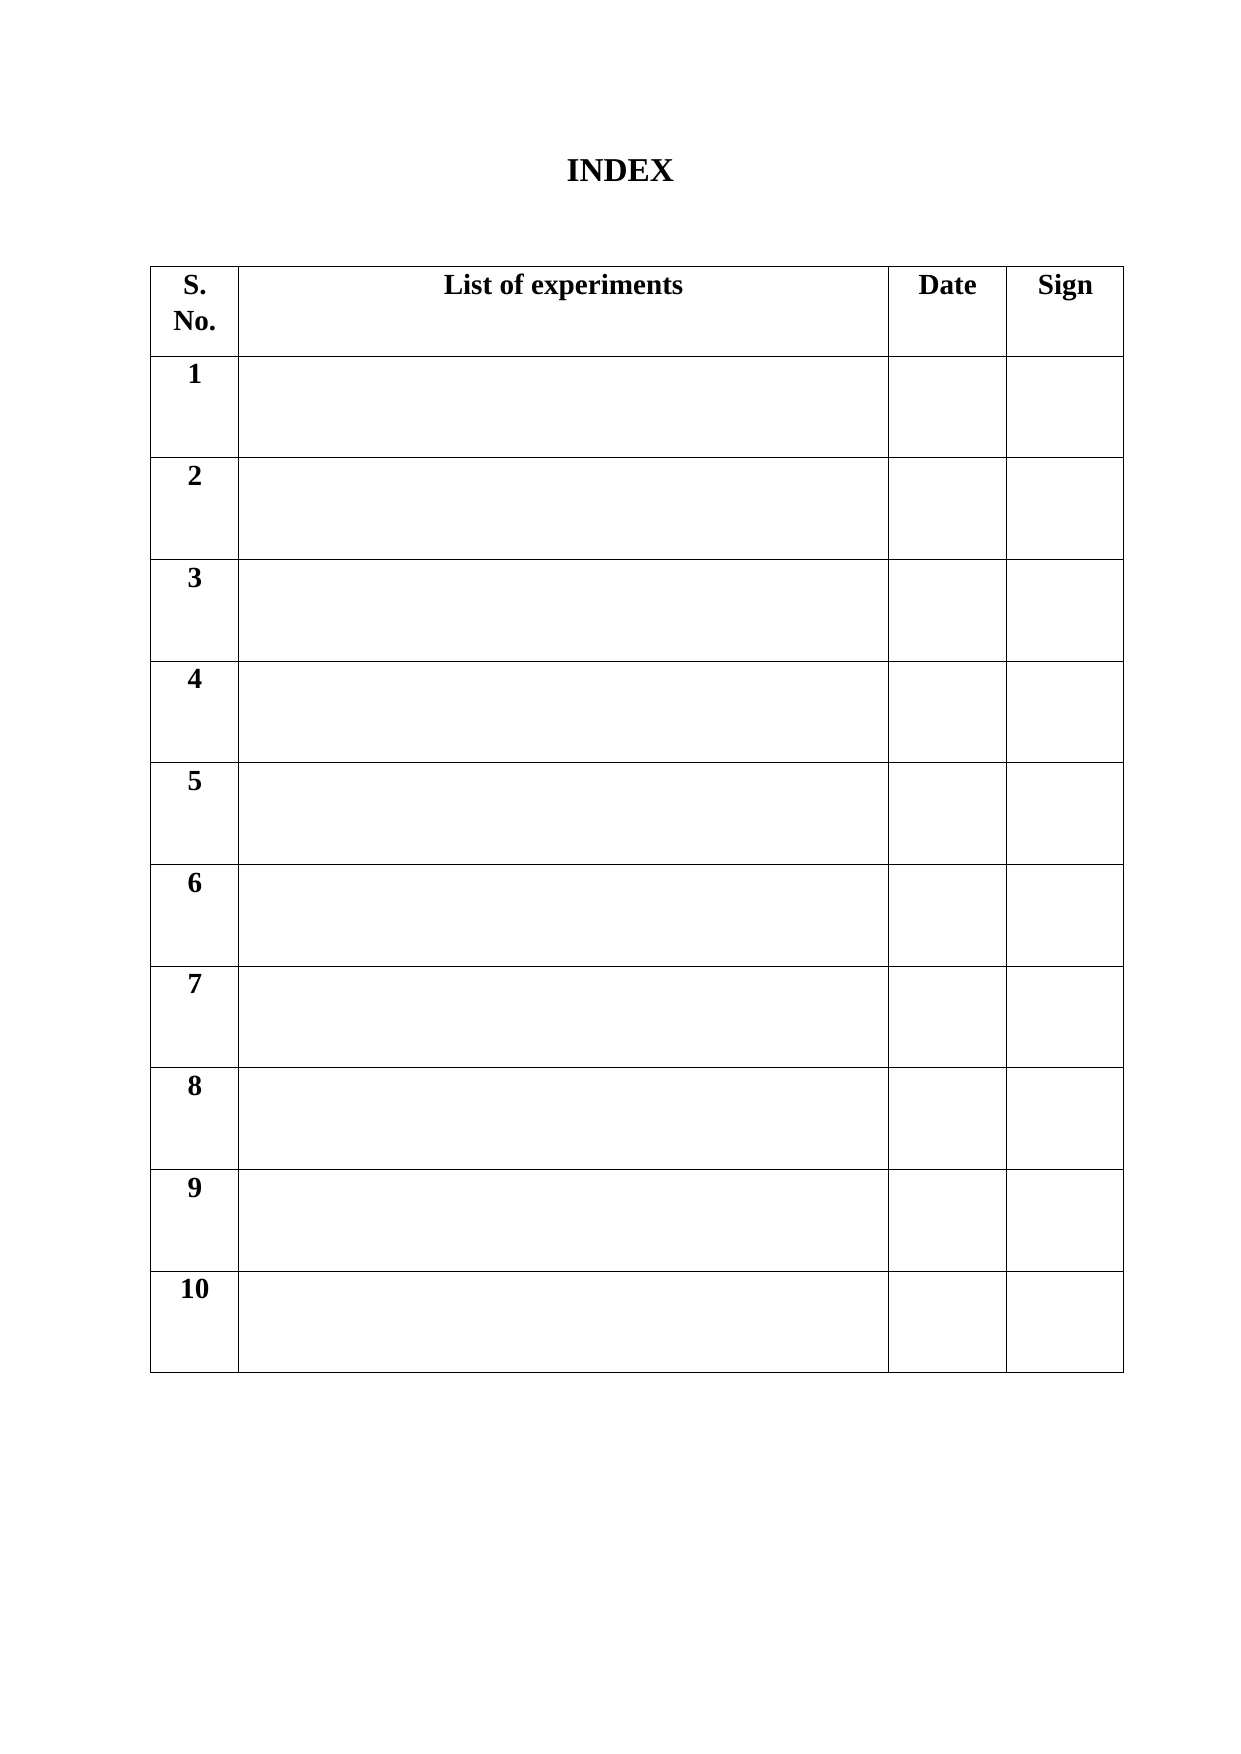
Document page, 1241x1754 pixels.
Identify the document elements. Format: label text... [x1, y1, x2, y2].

table_cell [239, 662, 888, 762]
table_cell [889, 967, 1006, 1067]
table_cell [889, 763, 1006, 864]
table_cell 8 [151, 1068, 238, 1169]
table_cell [239, 1170, 888, 1271]
text INDEX [150, 150, 1090, 188]
table_cell [889, 662, 1006, 762]
table_cell 3 [151, 560, 238, 661]
table_cell [1007, 763, 1123, 864]
table_cell [1007, 560, 1123, 661]
table_cell 9 [151, 1170, 238, 1271]
table_cell [239, 1068, 888, 1169]
table_cell [1007, 458, 1123, 559]
table_cell [889, 865, 1006, 966]
table_cell [1007, 1068, 1123, 1169]
table_cell [889, 560, 1006, 661]
table_cell [1007, 1170, 1123, 1271]
table_cell [889, 1068, 1006, 1169]
table_header List of experiments [239, 267, 888, 356]
table_header Date [889, 267, 1006, 356]
table_cell [239, 458, 888, 559]
table_cell [1007, 1272, 1123, 1372]
table_cell [889, 357, 1006, 457]
table_cell 7 [151, 967, 238, 1067]
table_header Sign [1007, 267, 1123, 356]
table_cell 4 [151, 662, 238, 762]
table_cell [1007, 662, 1123, 762]
table_cell [889, 458, 1006, 559]
table_cell [1007, 967, 1123, 1067]
table_cell [239, 967, 888, 1067]
table_cell [889, 1272, 1006, 1372]
table_cell [239, 357, 888, 457]
table_cell 5 [151, 763, 238, 864]
table_cell 6 [151, 865, 238, 966]
table_cell [239, 763, 888, 864]
table_cell [889, 1170, 1006, 1271]
table_cell [239, 1272, 888, 1372]
table_cell [239, 560, 888, 661]
table_cell 1 [151, 357, 238, 457]
table_cell [1007, 357, 1123, 457]
table_cell 10 [151, 1272, 238, 1372]
table_cell [239, 865, 888, 966]
table_header S. No. [151, 267, 238, 356]
table_cell [1007, 865, 1123, 966]
table_cell 2 [151, 458, 238, 559]
